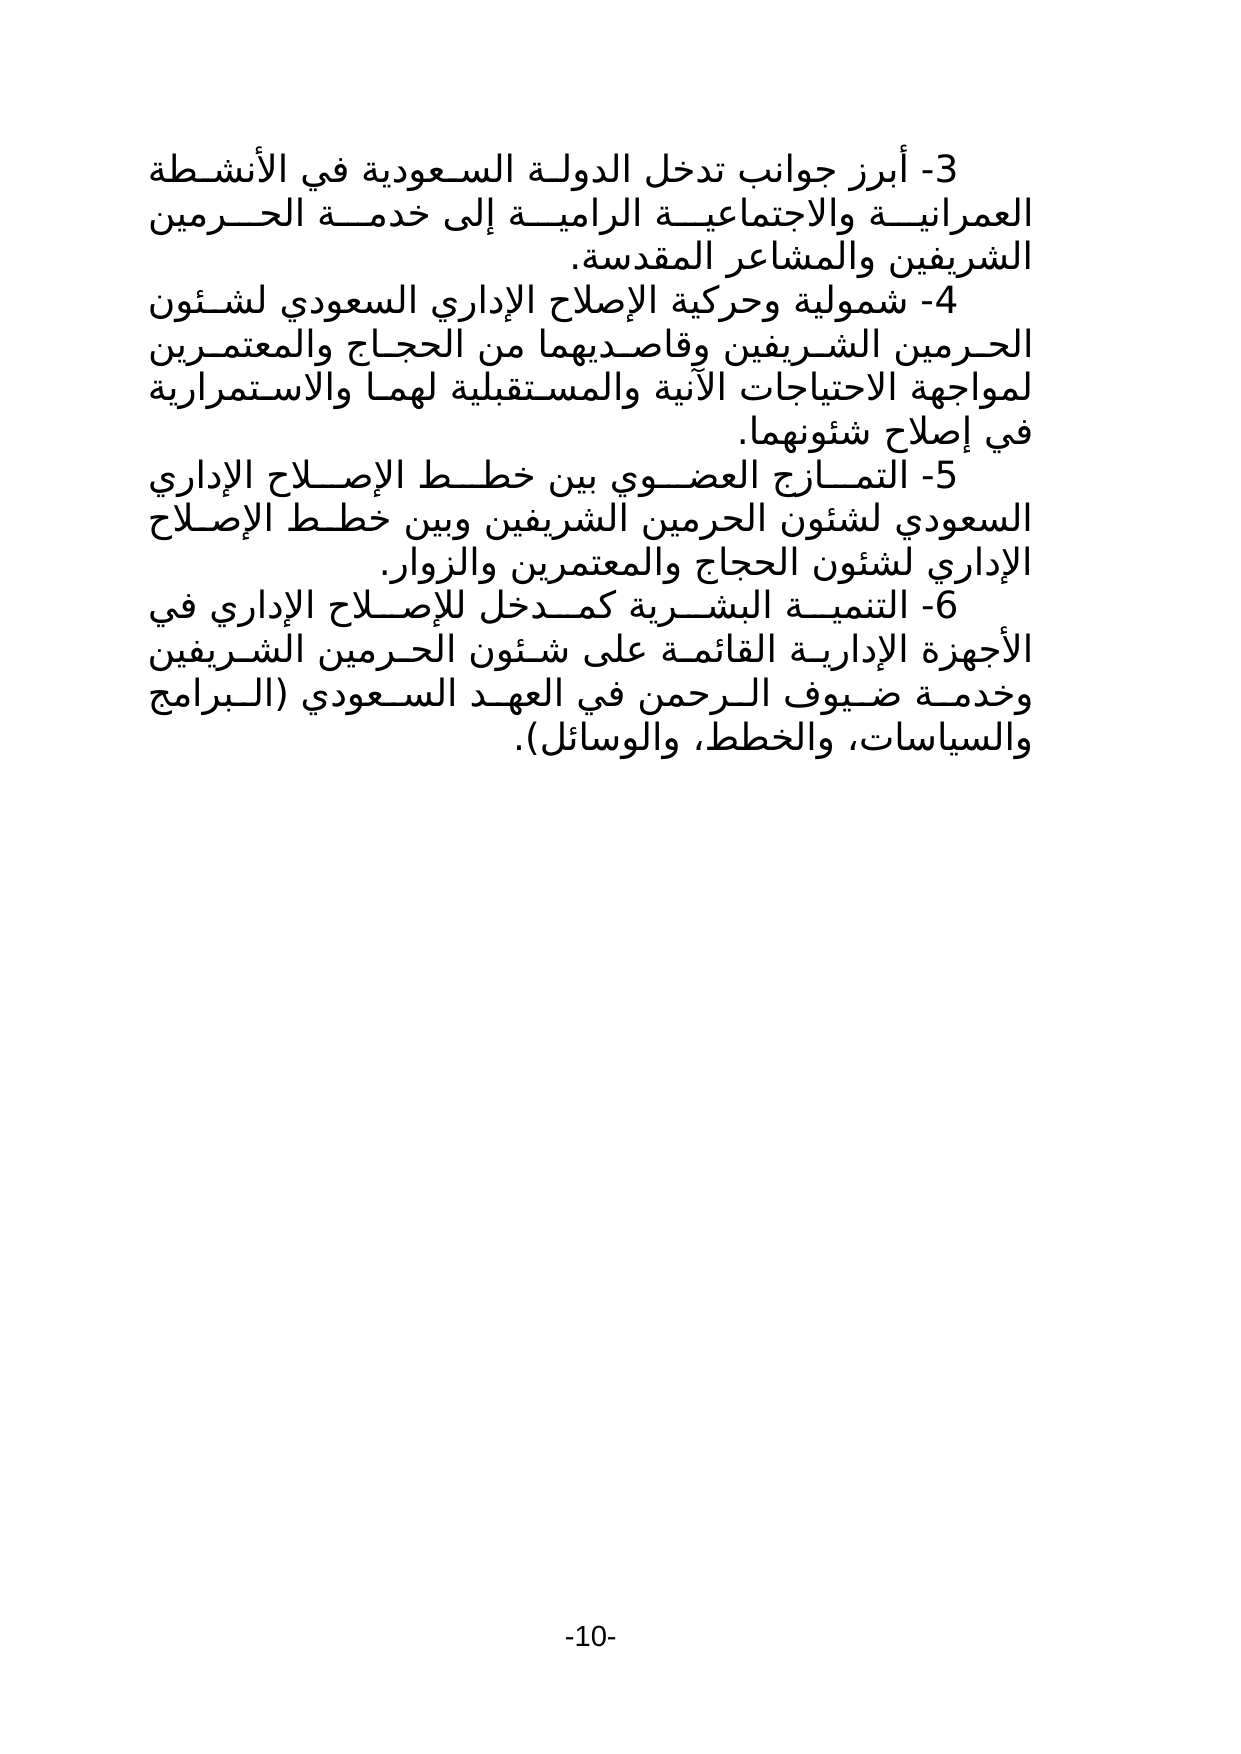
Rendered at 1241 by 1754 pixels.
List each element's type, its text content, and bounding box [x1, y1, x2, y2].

text 4- شمولية وحركية الإصلاح الإداري السعودي لشئون الحرمين الشريفين وقاصديهما من الحجاج والمعتمرين لمواجهة الاحتياجات الآنية والمستقبلية لهما والاستمرارية في إصلاح شئونهما. [148, 279, 1033, 453]
text 3- أبرز جوانب تدخل الدولة السعودية في الأنشطة العمرانية والاجتماعية الرامية إلى خدمة الحرمين الشريفين والمشاعر المقدسة. [148, 148, 1033, 279]
text 5- التمازج العضوي بين خطط الإصلاح الإداري السعودي لشئون الحرمين الشريفين وبين خطط الإصلاح الإداري لشئون الحجاج والمعتمرين والزوار. [148, 453, 1033, 584]
text 6- التنمية البشرية كمدخل للإصلاح الإداري في الأجهزة الإدارية القائمة على شئون الحرمين الشريفين وخدمة ضيوف الرحمن في العهد السعودي (البرامج والسياسات، والخطط، والوسائل). [148, 584, 1033, 759]
